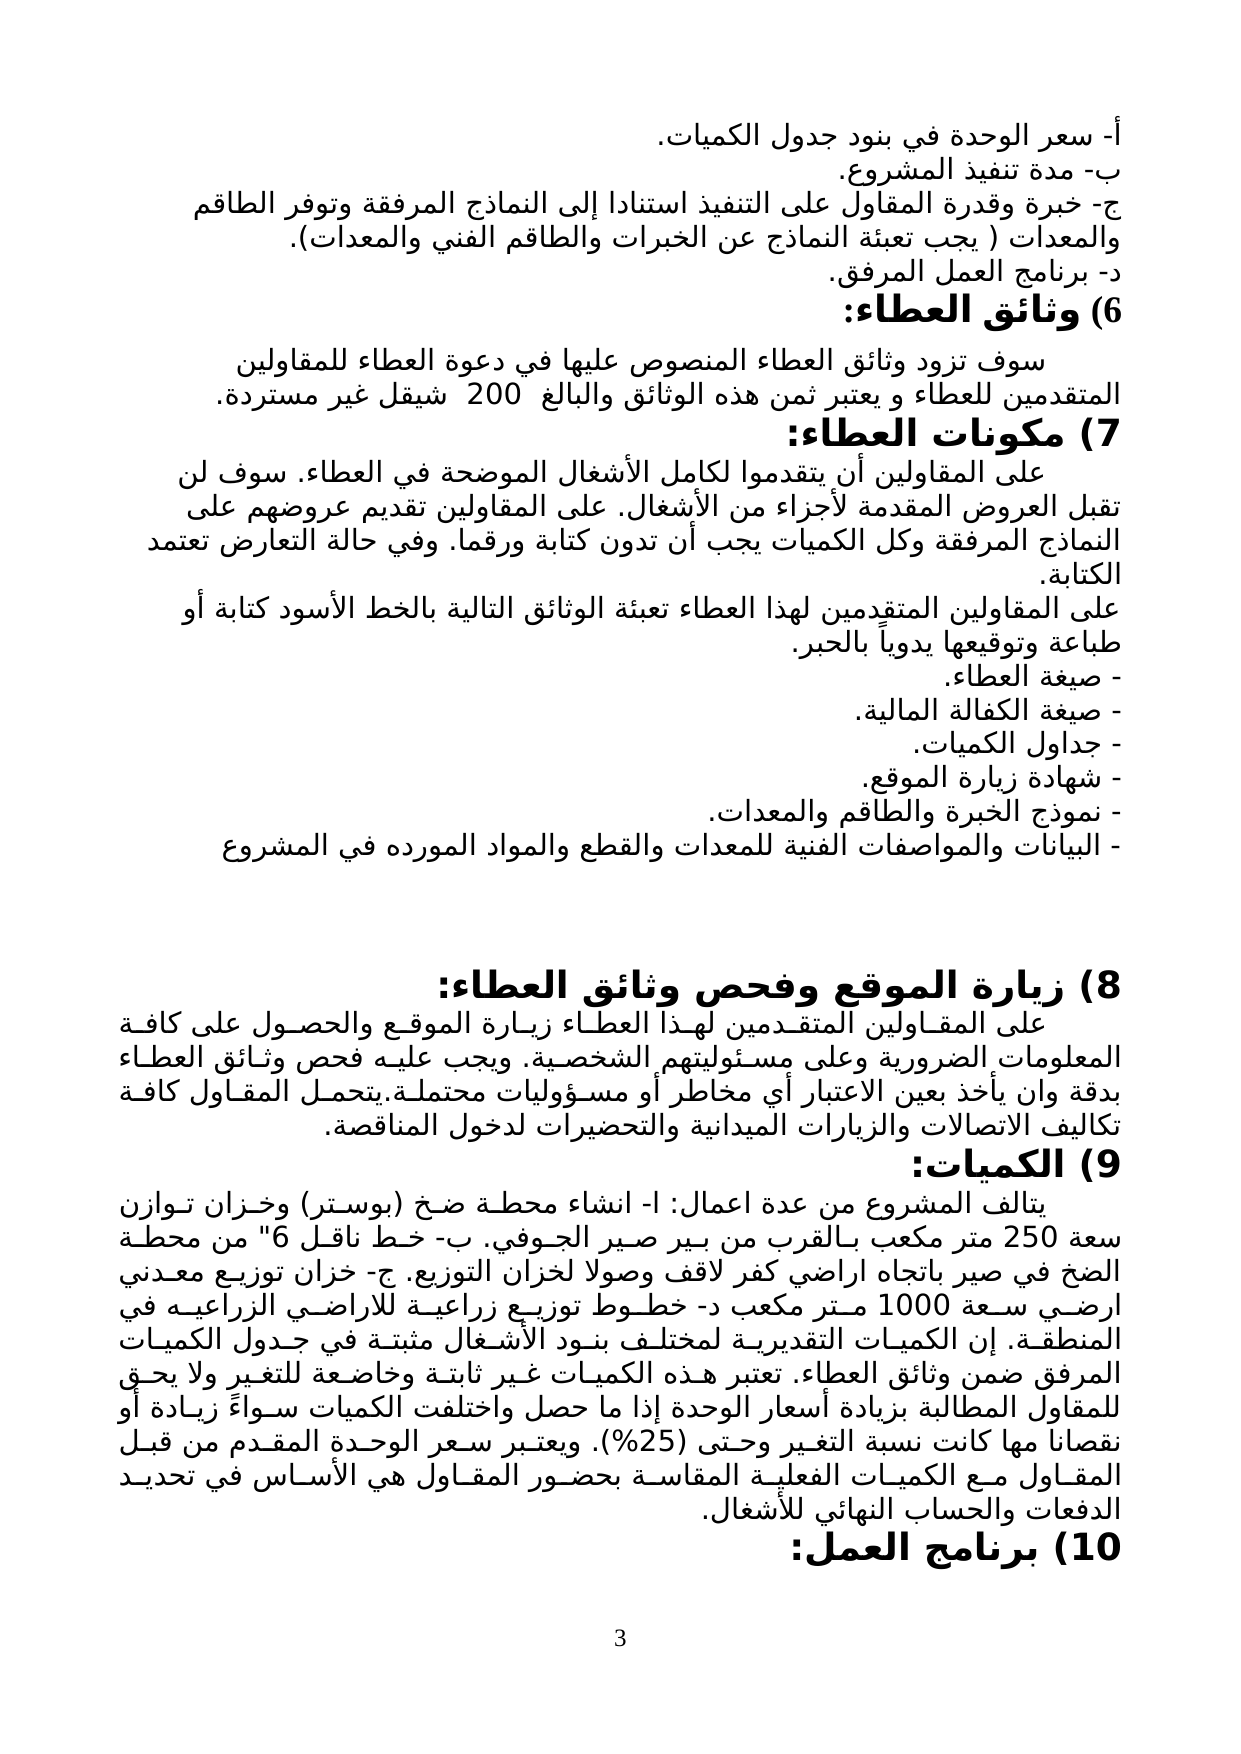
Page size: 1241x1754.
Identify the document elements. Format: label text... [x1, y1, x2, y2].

text ج- خبرة وقدرة المقاول على التنفيذ استنادا إلى النماذج المرفقة وتوفر الطاقم والمعدات ( يجب تعبئة النماذج عن الخبرات والطاقم الفني والمعدات). [118, 186, 1122, 254]
text على المقاولين المتقدمين لهذا العطاء زيارة الموقع والحصول على كافة المعلومات الضرورية وعلى مسئوليتهم الشخصية. ويجب عليه فحص وثائق العطاء بدقة وان يأخذ بعين الاعتبار أي مخاطر أو مسؤوليات محتملة.يتحمل المقاول كافة تكاليف الاتصالات والزيارات الميدانية والتحضيرات لدخول المناقصة. [118, 1007, 1122, 1143]
text - جداول الكميات. [118, 727, 1122, 761]
text 8) زيارة الموقع وفحص وثائق العطاء: [118, 963, 1122, 1007]
text د- برنامج العمل المرفق. [118, 254, 1122, 288]
text 9) الكميات: [118, 1143, 1122, 1186]
text يتالف المشروع من عدة اعمال: ا- انشاء محطة ضخ (بوستر) وخزان توازن سعة 250 متر مكعب بالقرب من بير صير الجوفي. ب- خط ناقل 6" من محطة الضخ في صير باتجاه اراضي كفر لاقف وصولا لخزان التوزيع. ج- خزان توزيع معدني ارضي سعة 1000 متر مكعب د- خطوط توزيع زراعية للاراضي الزراعيه في المنطقة. إن الكميات التقديرية لمختلف بنود الأشغال مثبتة في جدول الكميات المرفق ضمن وثائق العطاء. تعتبر هذه الكميات غير ثابتة وخاضعة للتغير ولا يحق للمقاول المطالبة بزيادة أسعار الوحدة إذا ما حصل واختلفت الكميات سواءً زيادة أو نقصانا مها كانت نسبة التغير وحتى (25%). ويعتبر سعر الوحدة المقدم من قبل المقاول مع الكميات الفعلية المقاسة بحضور المقاول هي الأساس في تحديد الدفعات والحساب النهائي للأشغال. [118, 1186, 1122, 1526]
text أ- سعر الوحدة في بنود جدول الكميات. [118, 118, 1122, 152]
text ب- مدة تنفيذ المشروع. [118, 152, 1122, 186]
text - صيغة الكفالة المالية. [118, 693, 1122, 727]
text - نموذج الخبرة والطاقم والمعدات. [118, 795, 1122, 829]
text 6) وثائق العطاء: [118, 288, 1122, 331]
text 7) مكونات العطاء: [118, 411, 1122, 455]
text - صيغة العطاء. [118, 659, 1122, 693]
text على المقاولين أن يتقدموا لكامل الأشغال الموضحة في العطاء. سوف لن تقبل العروض المقدمة لأجزاء من الأشغال. على المقاولين تقديم عروضهم على النماذج المرفقة وكل الكميات يجب أن تدون كتابة ورقما. وفي حالة التعارض تعتمد الكتابة. [118, 455, 1122, 591]
text 10) برنامج العمل: [118, 1526, 1122, 1569]
text على المقاولين المتقدمين لهذا العطاء تعبئة الوثائق التالية بالخط الأسود كتابة أو طباعة وتوقيعها يدوياً بالحبر. [118, 591, 1122, 659]
text - البيانات والمواصفات الفنية للمعدات والقطع والمواد المورده في المشروع [118, 829, 1122, 863]
text سوف تزود وثائق العطاء المنصوص عليها في دعوة العطاء للمقاولين المتقدمين للعطاء و يعتبر ثمن هذه الوثائق والبالغ 200 شيقل غير مستردة. [118, 343, 1122, 411]
text - شهادة زيارة الموقع. [118, 761, 1122, 795]
